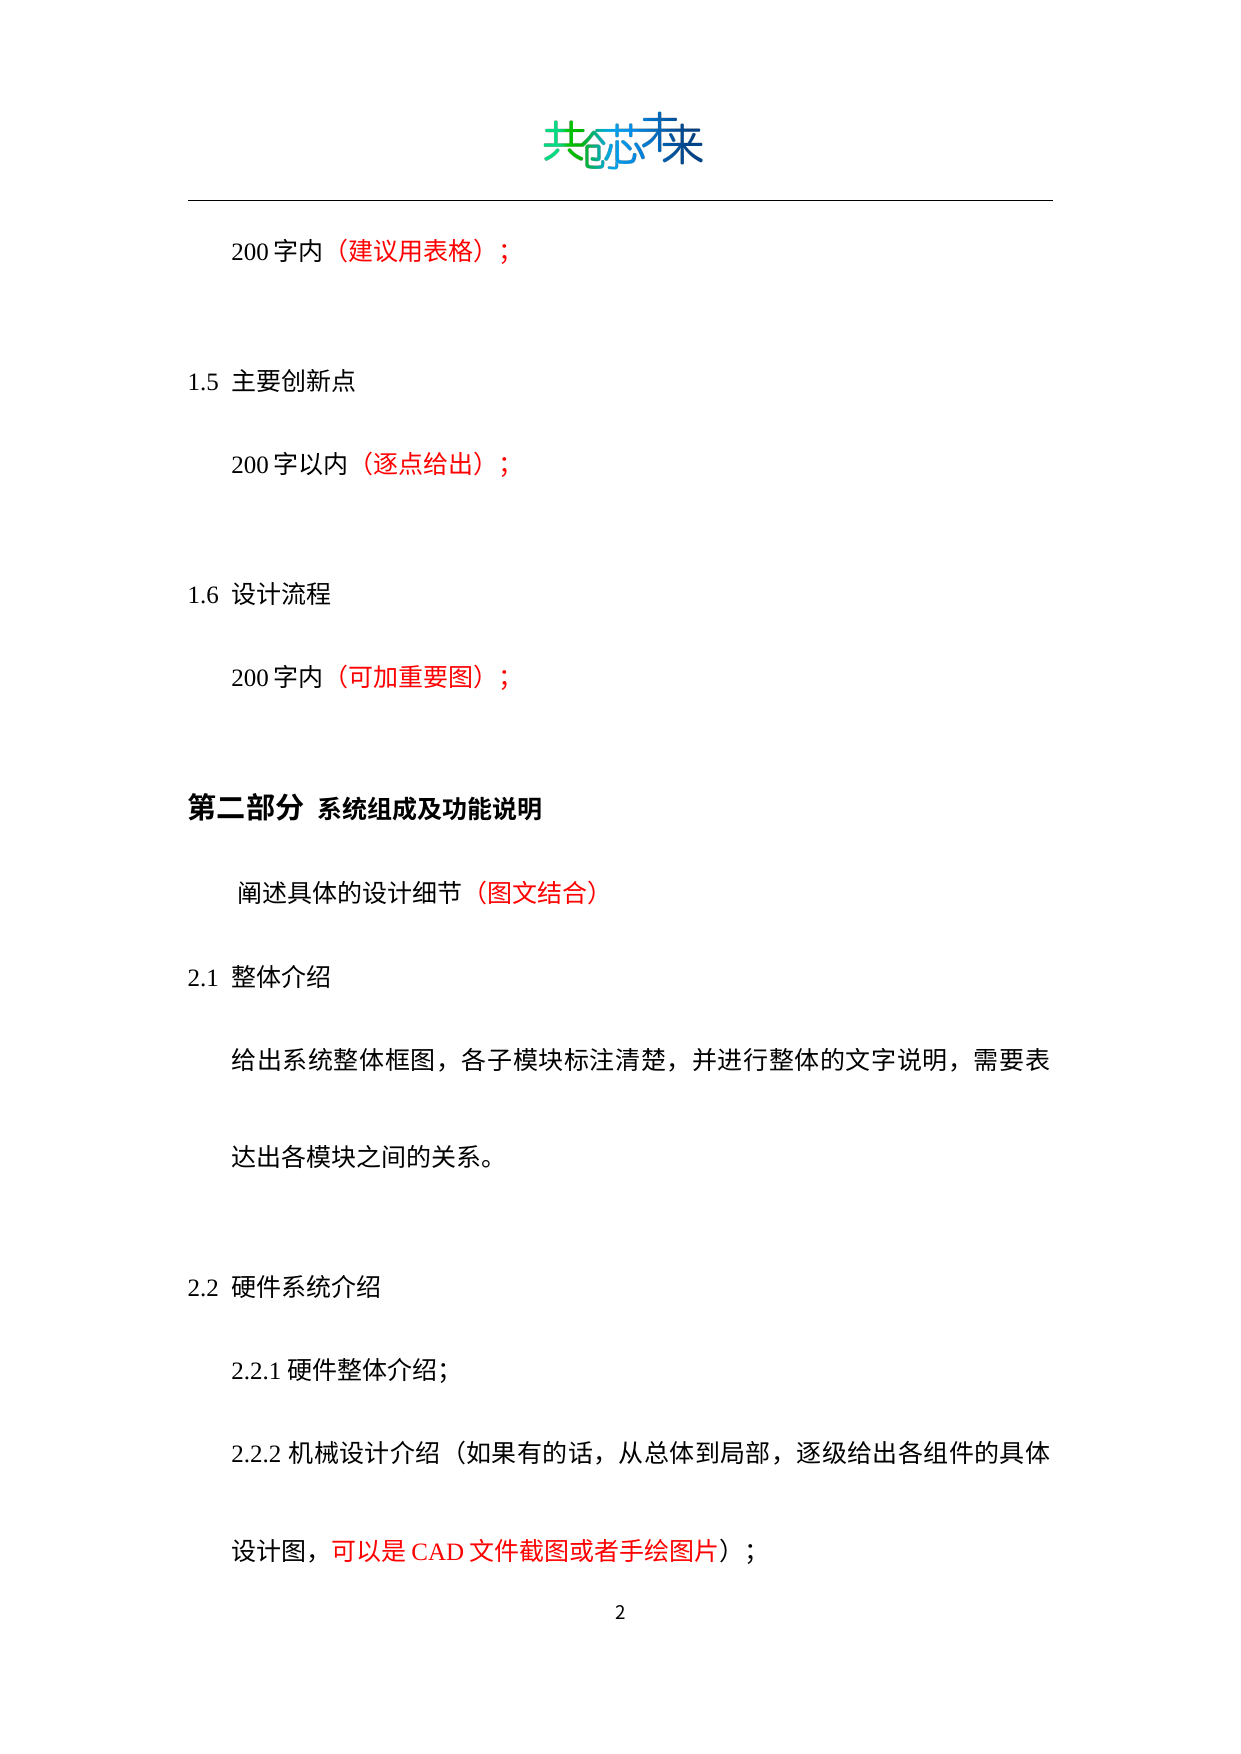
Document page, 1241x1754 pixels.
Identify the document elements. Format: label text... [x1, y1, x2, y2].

list 2.2.1 硬件整体介绍； [231, 1336, 1053, 1401]
list 硬件系统介绍 [187, 1253, 1053, 1318]
list 200字内（可加重要图）； [231, 643, 1053, 708]
list 设计流程 [187, 560, 1053, 625]
list 整体介绍 [187, 943, 1053, 1008]
list 2.2.2 机械设计介绍（如果有的话，从总体到局部，逐级给出各组件的具体设计图，可以是CAD文件截图或者手绘图片）； [231, 1419, 1053, 1582]
list 主要创新点 [187, 347, 1053, 412]
text 阐述具体的设计细节（图文结合） [187, 859, 1053, 924]
text 第二部分 系统组成及功能说明 [187, 773, 1053, 838]
picture [510, 88, 730, 198]
list 200字内（建议用表格）； [231, 217, 1053, 282]
list 200字以内（逐点给出）； [231, 430, 1053, 495]
list 给出系统整体框图，各子模块标注清楚，并进行整体的文字说明，需要表达出各模块之间的关系。 [231, 1026, 1053, 1188]
